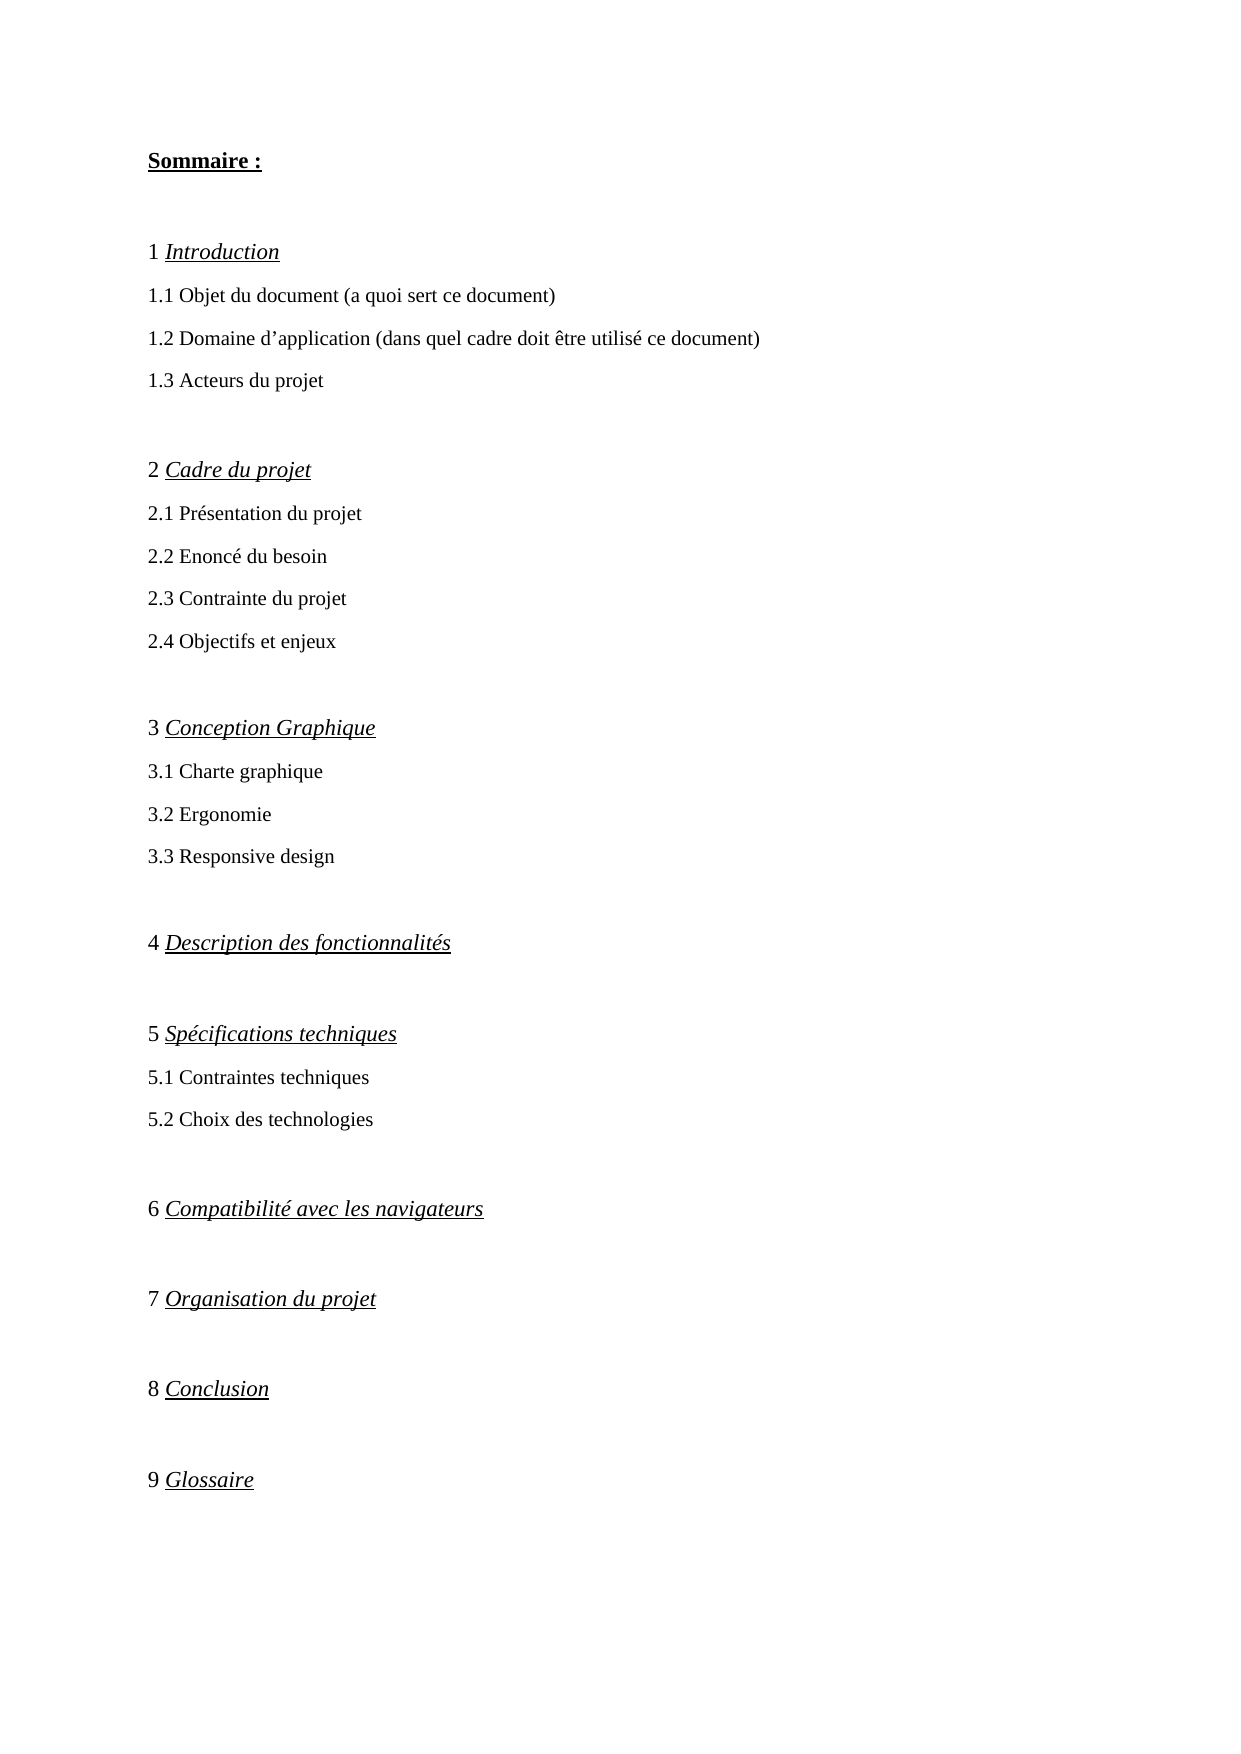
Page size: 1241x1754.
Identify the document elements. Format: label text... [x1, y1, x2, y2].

text 2.2 Enoncé du besoin [148, 543, 1093, 568]
text 2.1 Présentation du projet [148, 501, 1093, 525]
text 1 Introduction [148, 238, 1093, 264]
text 6 Compatibilité avec les navigateurs [148, 1195, 1093, 1221]
text 5 Spécifications techniques [148, 1020, 1093, 1046]
text 3.3 Responsive design [148, 844, 1093, 868]
text 3 Conception Graphique [148, 714, 1093, 740]
text 4 Description des fonctionnalités [148, 929, 1093, 956]
text 1.3 Acteurs du projet [148, 368, 1093, 392]
text 5.2 Choix des technologies [148, 1107, 1093, 1131]
text 2 Cadre du projet [148, 456, 1093, 482]
text 2.4 Objectifs et enjeux [148, 629, 1093, 653]
text Sommaire : [148, 148, 1093, 174]
text 3.2 Ergonomie [148, 802, 1093, 826]
text 1.1 Objet du document (a quoi sert ce document) [148, 283, 1093, 307]
text 5.1 Contraintes techniques [148, 1065, 1093, 1089]
text 3.1 Charte graphique [148, 759, 1093, 783]
text 2.3 Contrainte du projet [148, 586, 1093, 610]
text 7 Organisation du projet [148, 1285, 1093, 1312]
text 8 Conclusion [148, 1376, 1093, 1402]
text 9 Glossaire [148, 1466, 1093, 1492]
text 1.2 Domaine d’application (dans quel cadre doit être utilisé ce document) [148, 326, 1093, 349]
